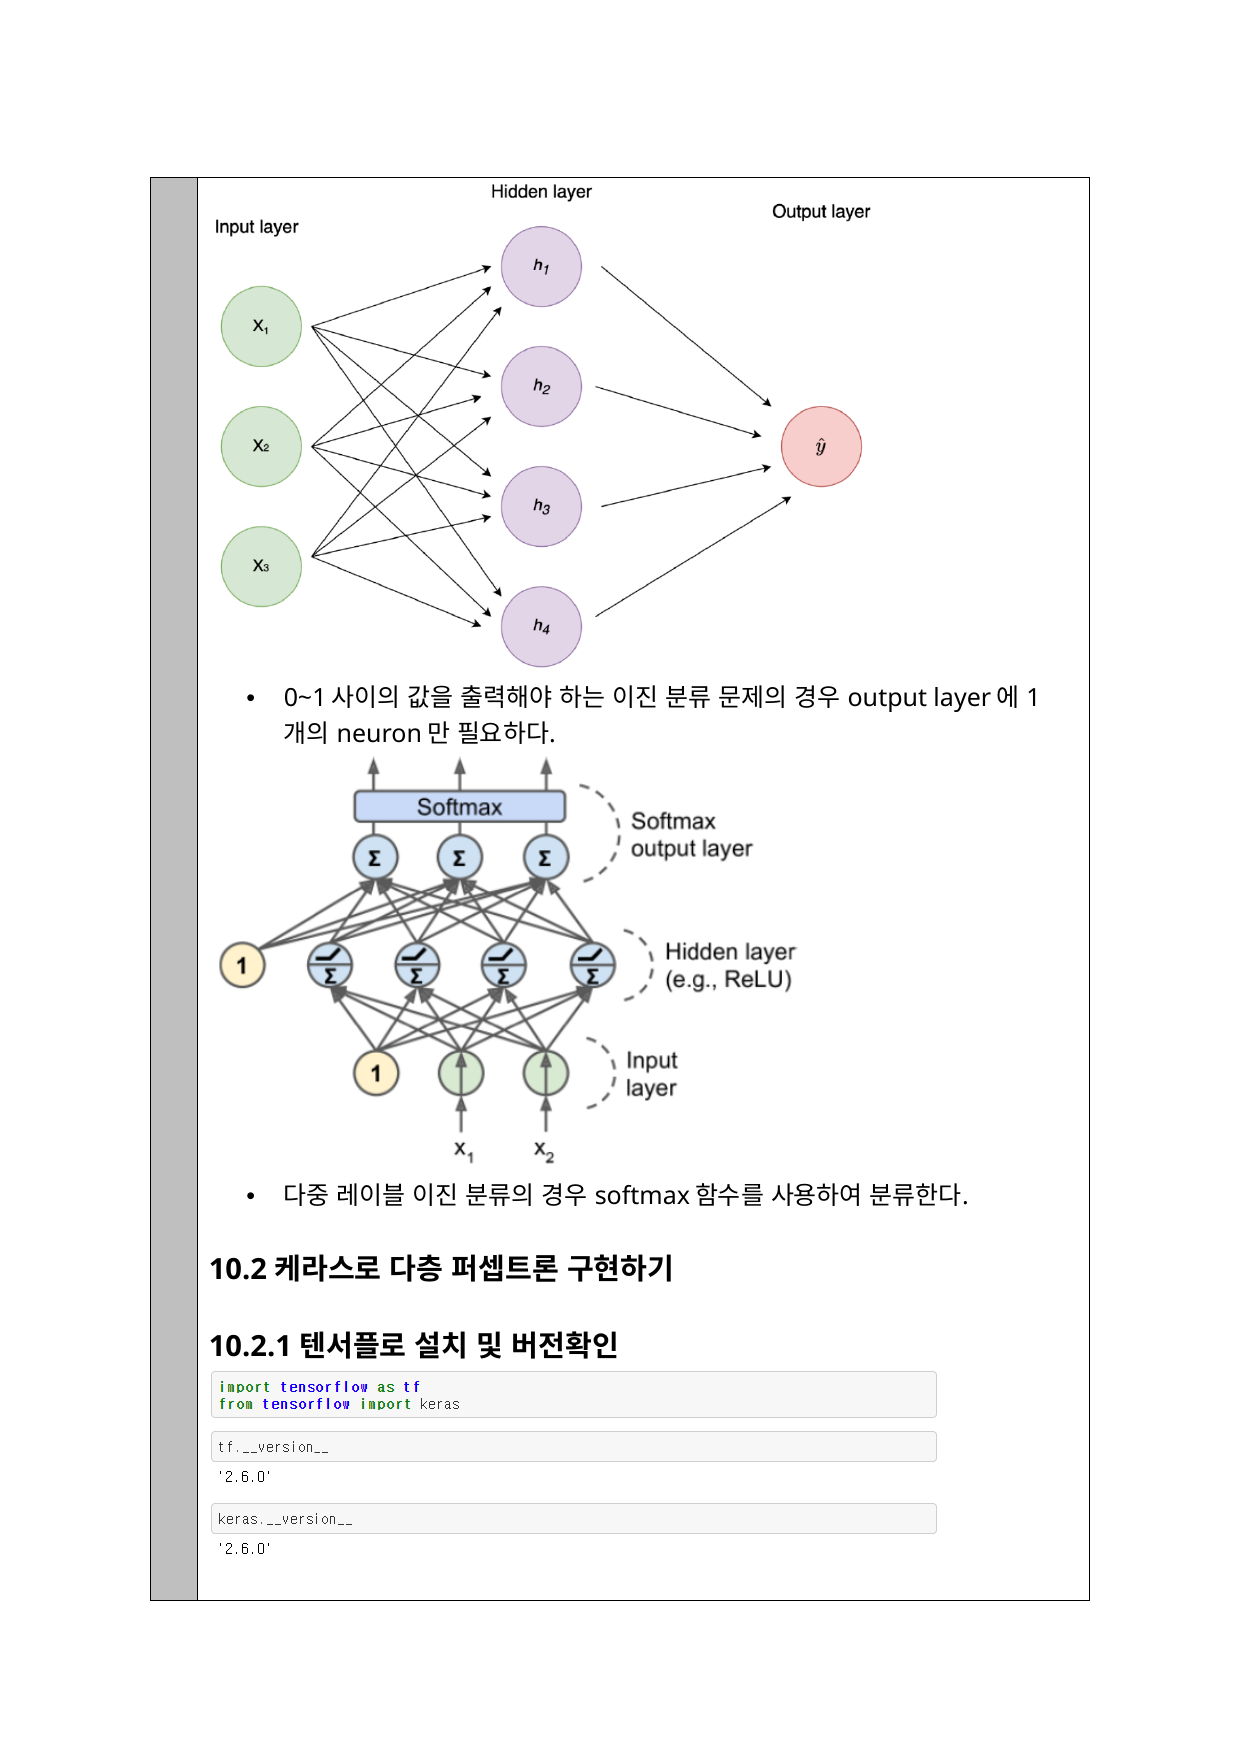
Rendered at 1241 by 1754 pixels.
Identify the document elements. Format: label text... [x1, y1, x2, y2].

picture [208, 1364, 952, 1566]
picture [208, 178, 891, 678]
picture [208, 750, 807, 1176]
table_cell 과제할당 [151, 178, 197, 1600]
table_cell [198, 178, 1089, 1600]
